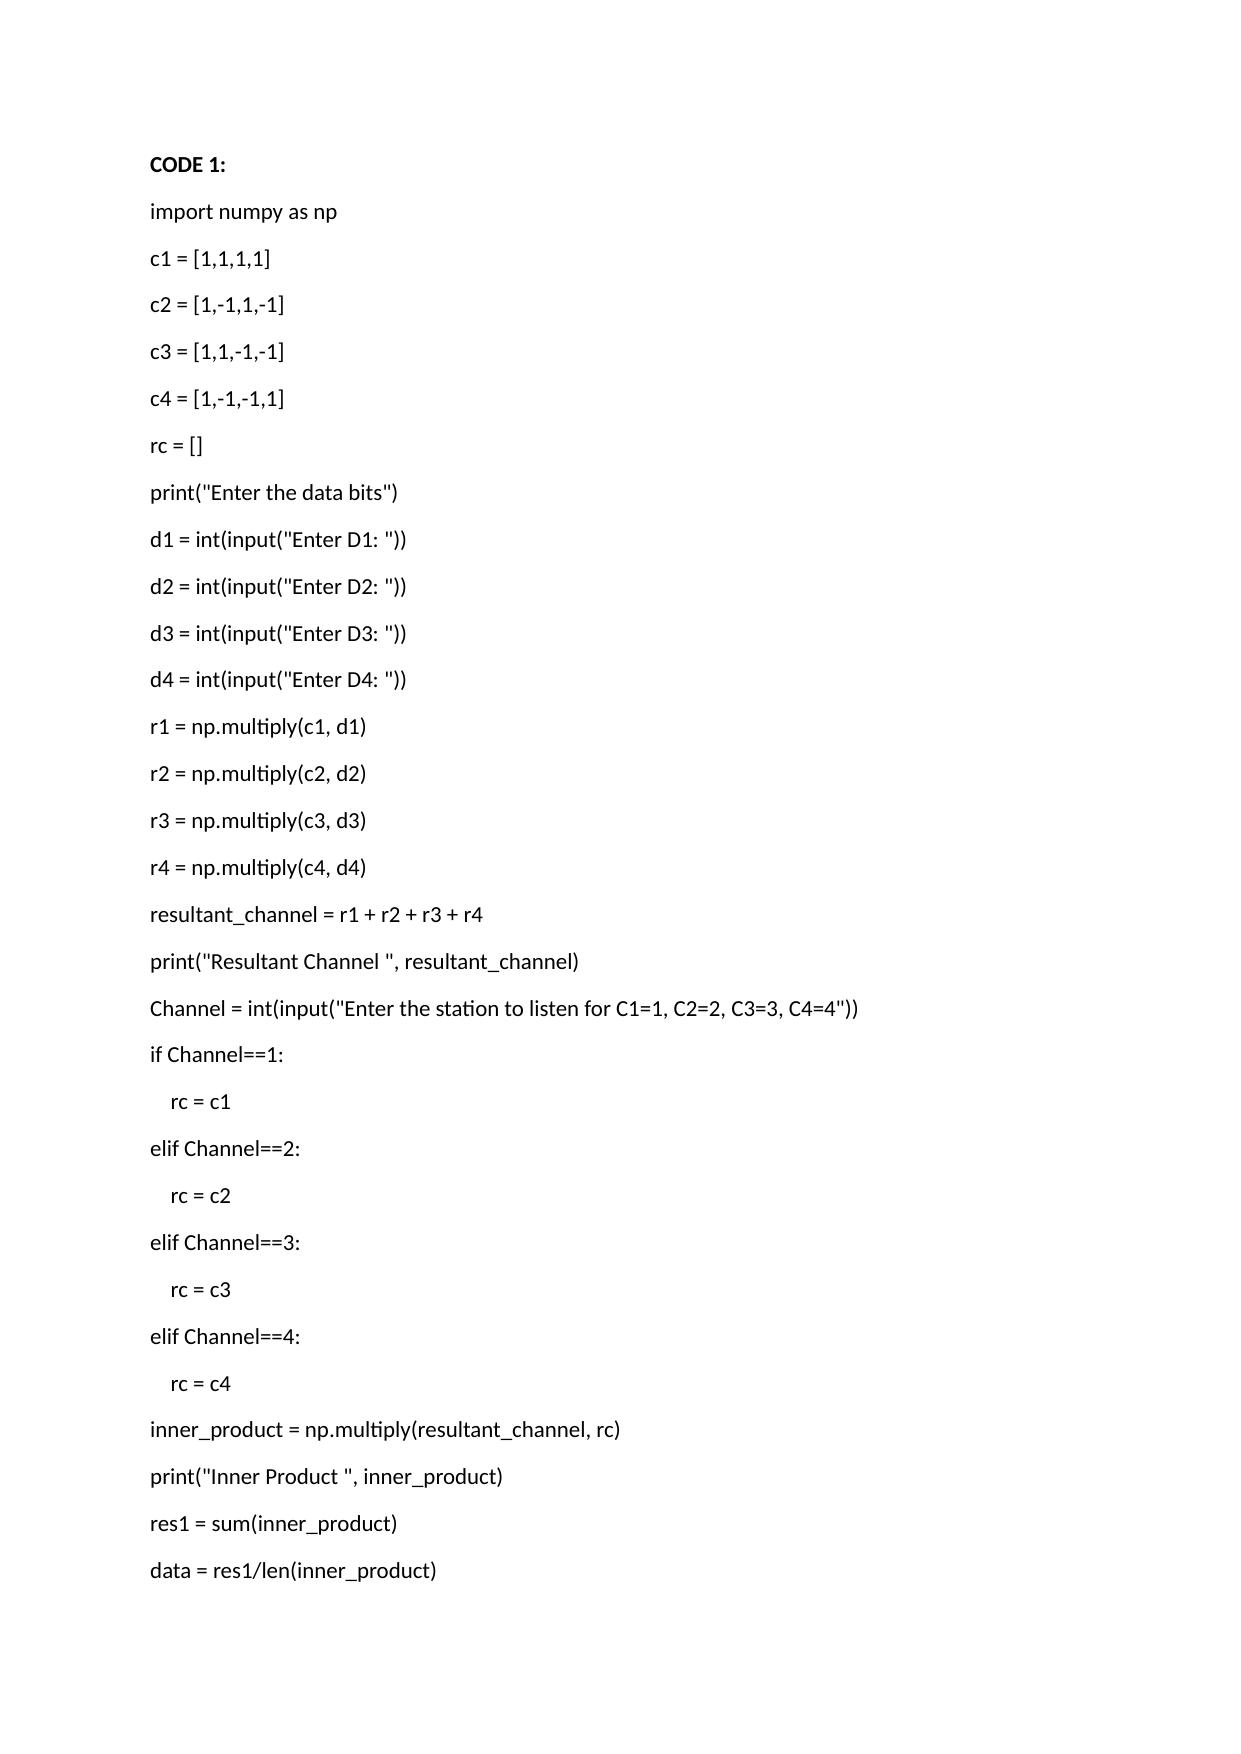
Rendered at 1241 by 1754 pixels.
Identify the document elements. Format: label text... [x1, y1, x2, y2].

text inner_product = np.multiply(resultant_channel, rc) [150, 1416, 1090, 1444]
text rc = c1 [150, 1087, 1090, 1116]
text rc = c3 [150, 1275, 1090, 1303]
text d1 = int(input("Enter D1: ")) [150, 525, 1090, 553]
text res1 = sum(inner_product) [150, 1509, 1090, 1537]
text c3 = [1,1,-1,-1] [150, 337, 1090, 366]
text elif Channel==3: [150, 1228, 1090, 1256]
text Channel = int(input("Enter the station to listen for C1=1, C2=2, C3=3, C4=4")) [150, 994, 1090, 1022]
text r3 = np.multiply(c3, d3) [150, 806, 1090, 834]
text print("Resultant Channel ", resultant_channel) [150, 947, 1090, 975]
text data = res1/len(inner_product) [150, 1556, 1090, 1584]
text import numpy as np [150, 197, 1090, 225]
text r1 = np.multiply(c1, d1) [150, 712, 1090, 741]
text c2 = [1,-1,1,-1] [150, 291, 1090, 319]
text rc = c4 [150, 1369, 1090, 1397]
text d4 = int(input("Enter D4: ")) [150, 666, 1090, 694]
text resultant_channel = r1 + r2 + r3 + r4 [150, 900, 1090, 928]
text print("Inner Product ", inner_product) [150, 1462, 1090, 1491]
text if Channel==1: [150, 1041, 1090, 1069]
text rc = c2 [150, 1181, 1090, 1209]
text elif Channel==4: [150, 1322, 1090, 1350]
text r2 = np.multiply(c2, d2) [150, 759, 1090, 787]
text rc = [] [150, 431, 1090, 459]
text d3 = int(input("Enter D3: ")) [150, 619, 1090, 647]
text c1 = [1,1,1,1] [150, 244, 1090, 272]
text c4 = [1,-1,-1,1] [150, 384, 1090, 412]
text d2 = int(input("Enter D2: ")) [150, 572, 1090, 600]
text r4 = np.multiply(c4, d4) [150, 853, 1090, 881]
text elif Channel==2: [150, 1134, 1090, 1162]
text print("Enter the data bits") [150, 478, 1090, 506]
text CODE 1: [150, 150, 1090, 178]
